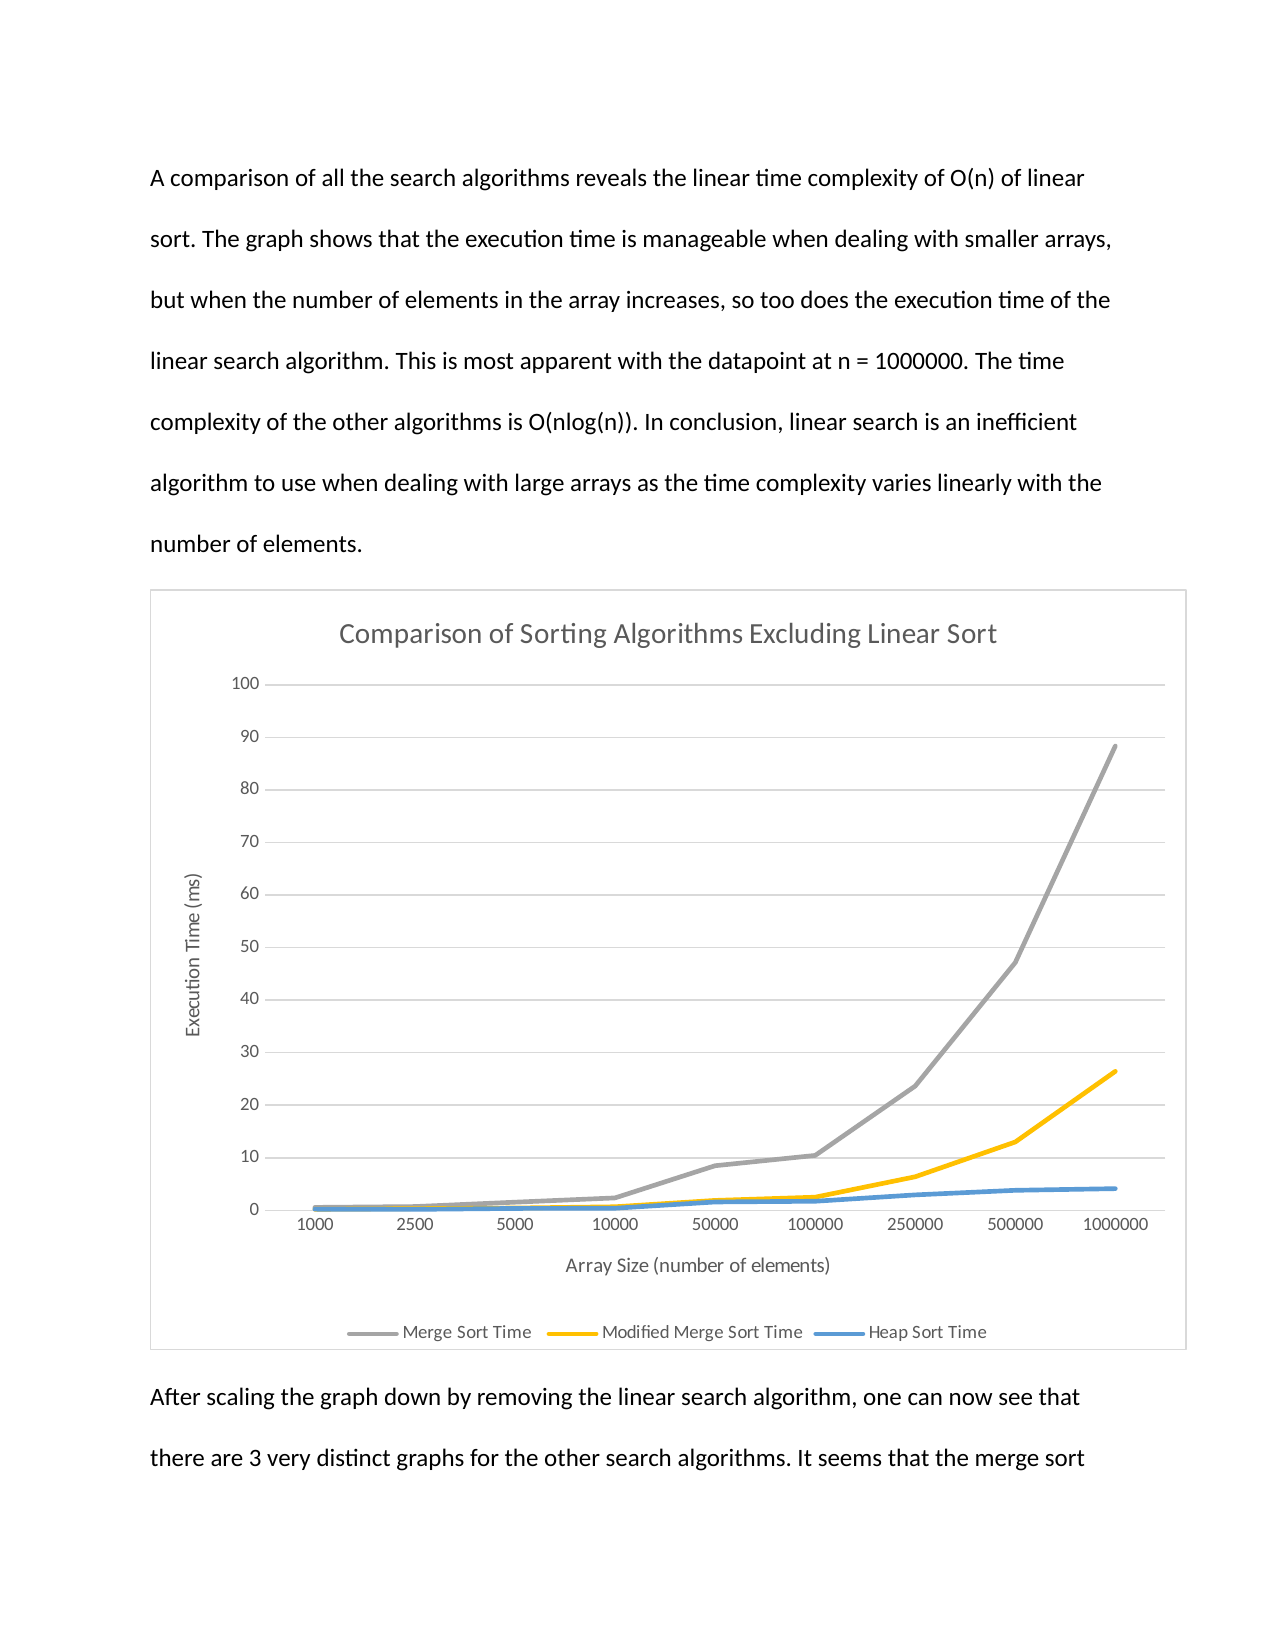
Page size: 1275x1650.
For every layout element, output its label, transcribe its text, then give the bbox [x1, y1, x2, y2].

text A comparison of all the search algorithms reveals the linear time complexity of O(n) of linear sort. The graph shows that the execution time is manageable when dealing with smaller arrays, but when the number of elements in the array increases, so too does the execution time of the linear search algorithm. This is most apparent with the datapoint at n = 1000000. The time complexity of the other algorithms is O(nlog(n)). In conclusion, linear search is an inefficient algorithm to use when dealing with large arrays as the time complexity varies linearly with the number of elements. [150, 162, 1125, 559]
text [150, 1381, 1125, 1472]
